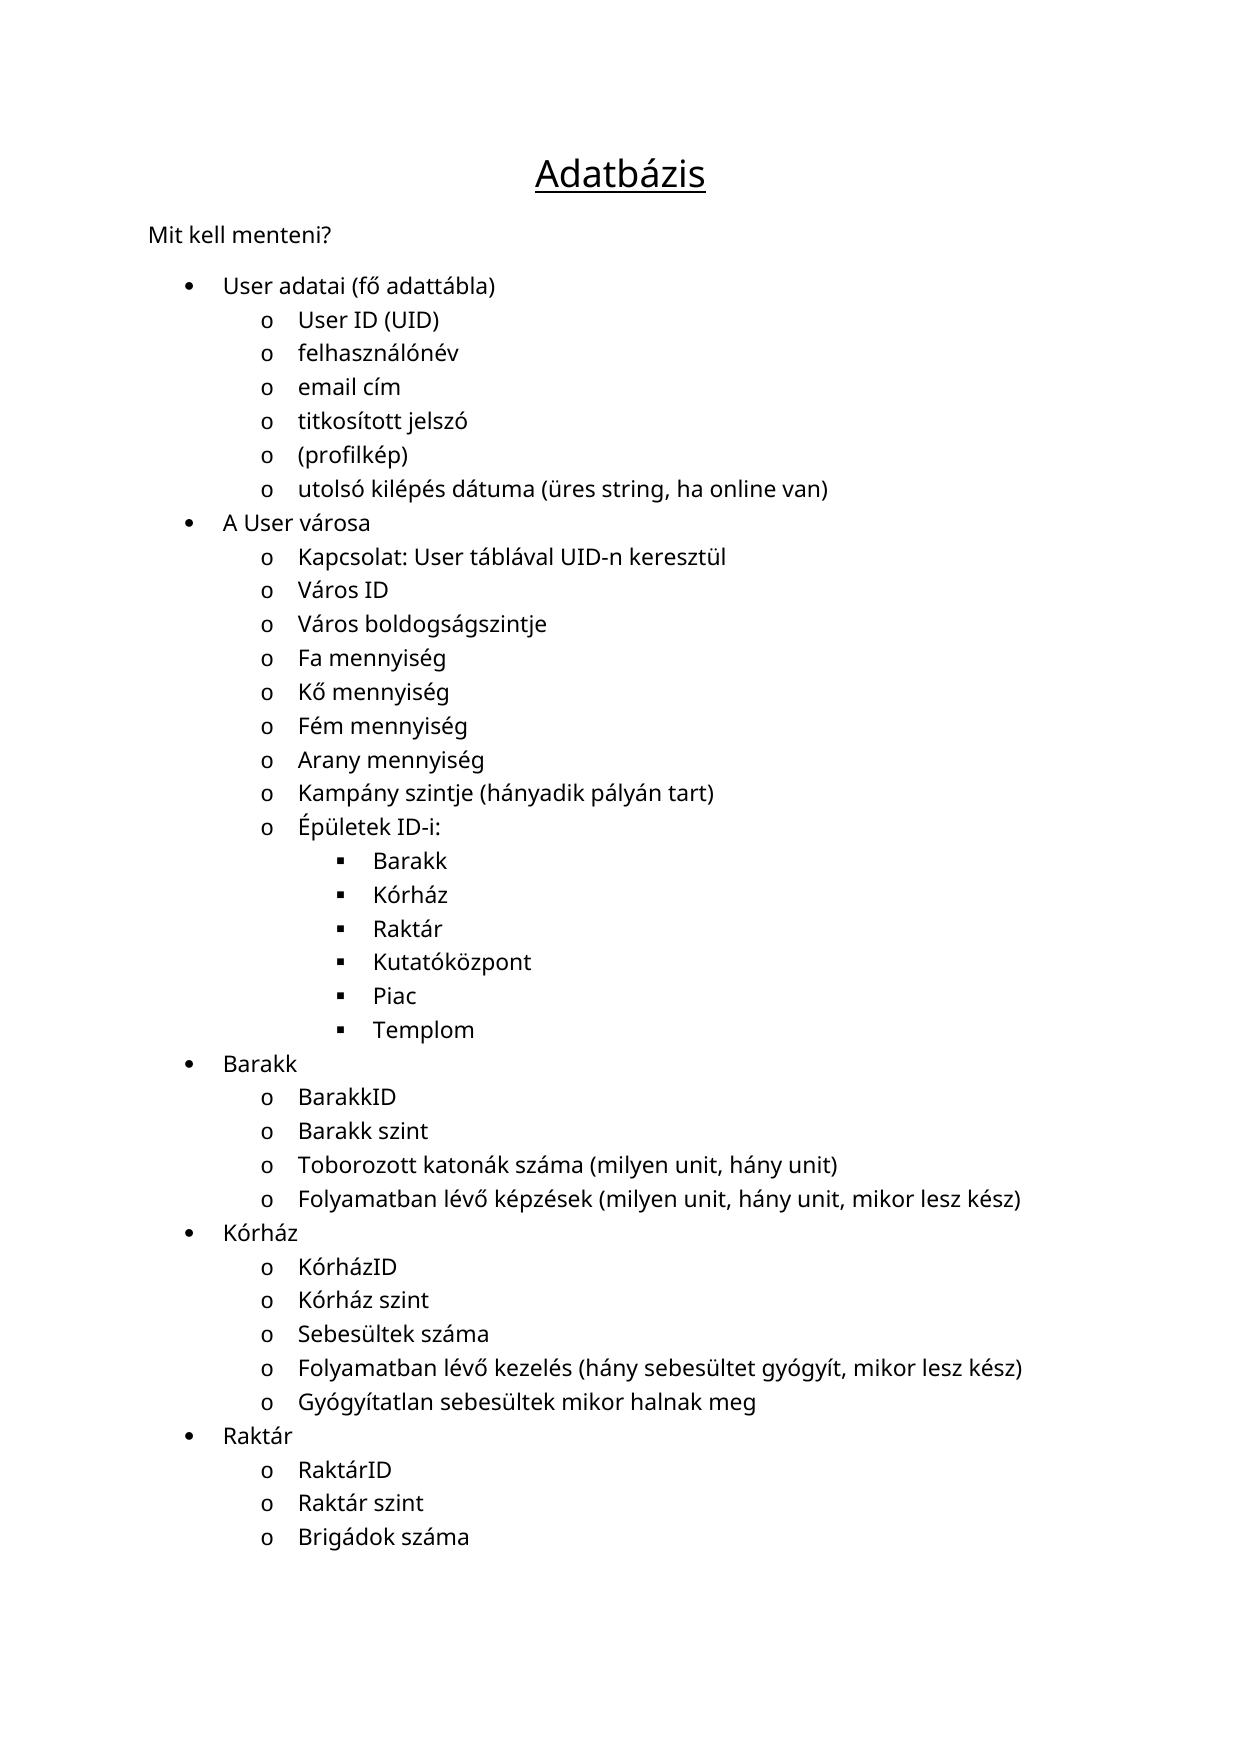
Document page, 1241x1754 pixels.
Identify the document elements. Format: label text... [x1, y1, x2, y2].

list Piac [335, 980, 1093, 1011]
list Brigádok száma [260, 1521, 1093, 1553]
text Mit kell menteni? [148, 219, 1093, 251]
list Gyógyítatlan sebesültek mikor halnak meg [260, 1386, 1093, 1417]
list Kapcsolat: User táblával UID-n keresztül [260, 540, 1093, 572]
list Arany mennyiség [260, 743, 1093, 775]
list titkosított jelszó [260, 405, 1093, 436]
text Adatbázis [148, 148, 1093, 199]
list Templom [335, 1014, 1093, 1045]
list Barakk [335, 845, 1093, 876]
list Fém mennyiség [260, 710, 1093, 741]
list utolsó kilépés dátuma (üres string, ha online van) [260, 473, 1093, 504]
list Kő mennyiség [260, 676, 1093, 707]
list A User városa [185, 507, 1093, 538]
list (profilkép) [260, 439, 1093, 470]
list Raktár [335, 913, 1093, 944]
list RaktárID [260, 1453, 1093, 1485]
list Barakk [185, 1048, 1093, 1079]
list Sebesültek száma [260, 1318, 1093, 1349]
list BarakkID [260, 1081, 1093, 1113]
list Barakk szint [260, 1115, 1093, 1147]
list Toborozott katonák száma (milyen unit, hány unit) [260, 1149, 1093, 1180]
list Város boldogságszintje [260, 608, 1093, 639]
list User ID (UID) [260, 303, 1093, 335]
list Folyamatban lévő kezelés (hány sebesültet gyógyít, mikor lesz kész) [260, 1352, 1093, 1383]
list Kórház [185, 1217, 1093, 1248]
list Kórház szint [260, 1284, 1093, 1316]
list Kutatóközpont [335, 946, 1093, 978]
list Város ID [260, 574, 1093, 606]
list Kórház [335, 879, 1093, 910]
list Fa mennyiség [260, 642, 1093, 673]
list Kampány szintje (hányadik pályán tart) [260, 777, 1093, 809]
list Raktár szint [260, 1487, 1093, 1519]
list Folyamatban lévő képzések (milyen unit, hány unit, mikor lesz kész) [260, 1183, 1093, 1214]
list Épületek ID-i: [260, 811, 1093, 843]
list email cím [260, 371, 1093, 403]
list User adatai (fő adattábla) [185, 270, 1093, 301]
list Raktár [185, 1420, 1093, 1451]
list felhasználónév [260, 337, 1093, 369]
list KórházID [260, 1251, 1093, 1282]
